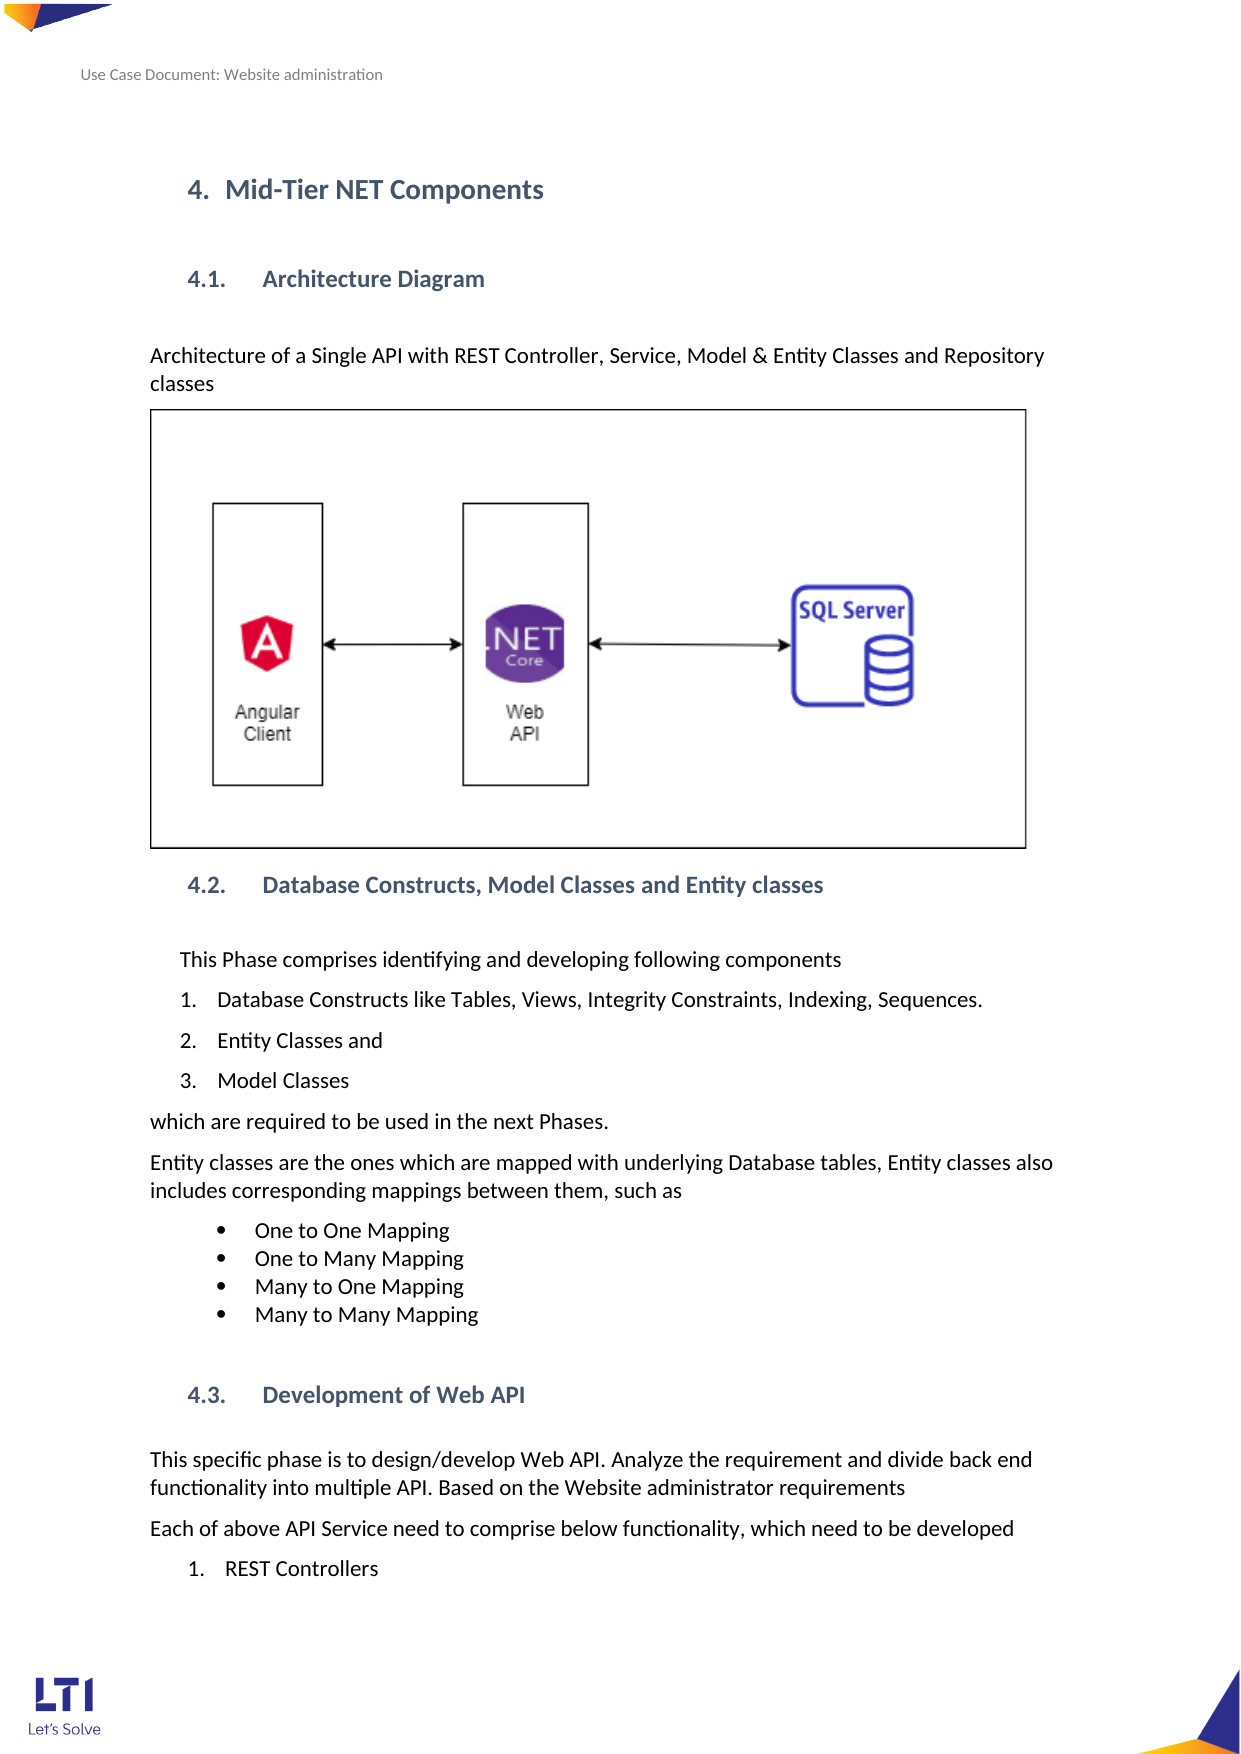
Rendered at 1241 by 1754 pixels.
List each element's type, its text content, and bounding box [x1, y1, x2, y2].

list Model Classes [179, 1067, 1090, 1095]
text This specific phase is to design/develop Web API. Analyze the requirement and divide back end functionality into multiple API. Based on the Website administrator requirements [150, 1445, 1090, 1501]
list Many to One Mapping [217, 1272, 1090, 1300]
text Each of above API Service need to comprise below functionality, which need to be developed [150, 1514, 1090, 1542]
picture [21, 1668, 105, 1740]
list Many to Many Mapping [217, 1300, 1090, 1328]
subtitle Architecture Diagram [187, 263, 1090, 294]
list Database Constructs like Tables, Views, Integrity Constraints, Indexing, Sequences. [179, 986, 1090, 1014]
text Architecture of a Single API with REST Controller, Service, Model & Entity Classes and Repository classes [150, 341, 1090, 397]
subtitle Development of Web API [187, 1380, 1090, 1410]
text Entity classes are the ones which are mapped with underlying Database tables, Entity classes also includes corresponding mappings between them, such as [150, 1148, 1090, 1204]
picture [1134, 1670, 1241, 1754]
picture [4, 0, 113, 100]
text which are required to be used in the next Phases. [150, 1107, 1090, 1135]
list One to Many Mapping [217, 1244, 1090, 1272]
list One to One Mapping [217, 1216, 1090, 1244]
picture [150, 409, 1027, 849]
text This Phase comprises identifying and developing following components [179, 945, 1090, 973]
subtitle Database Constructs, Model Classes and Entity classes [187, 869, 1090, 900]
subtitle Mid-Tier NET Components [187, 171, 1090, 206]
list REST Controllers [187, 1554, 1090, 1582]
list Entity Classes and [179, 1026, 1090, 1054]
